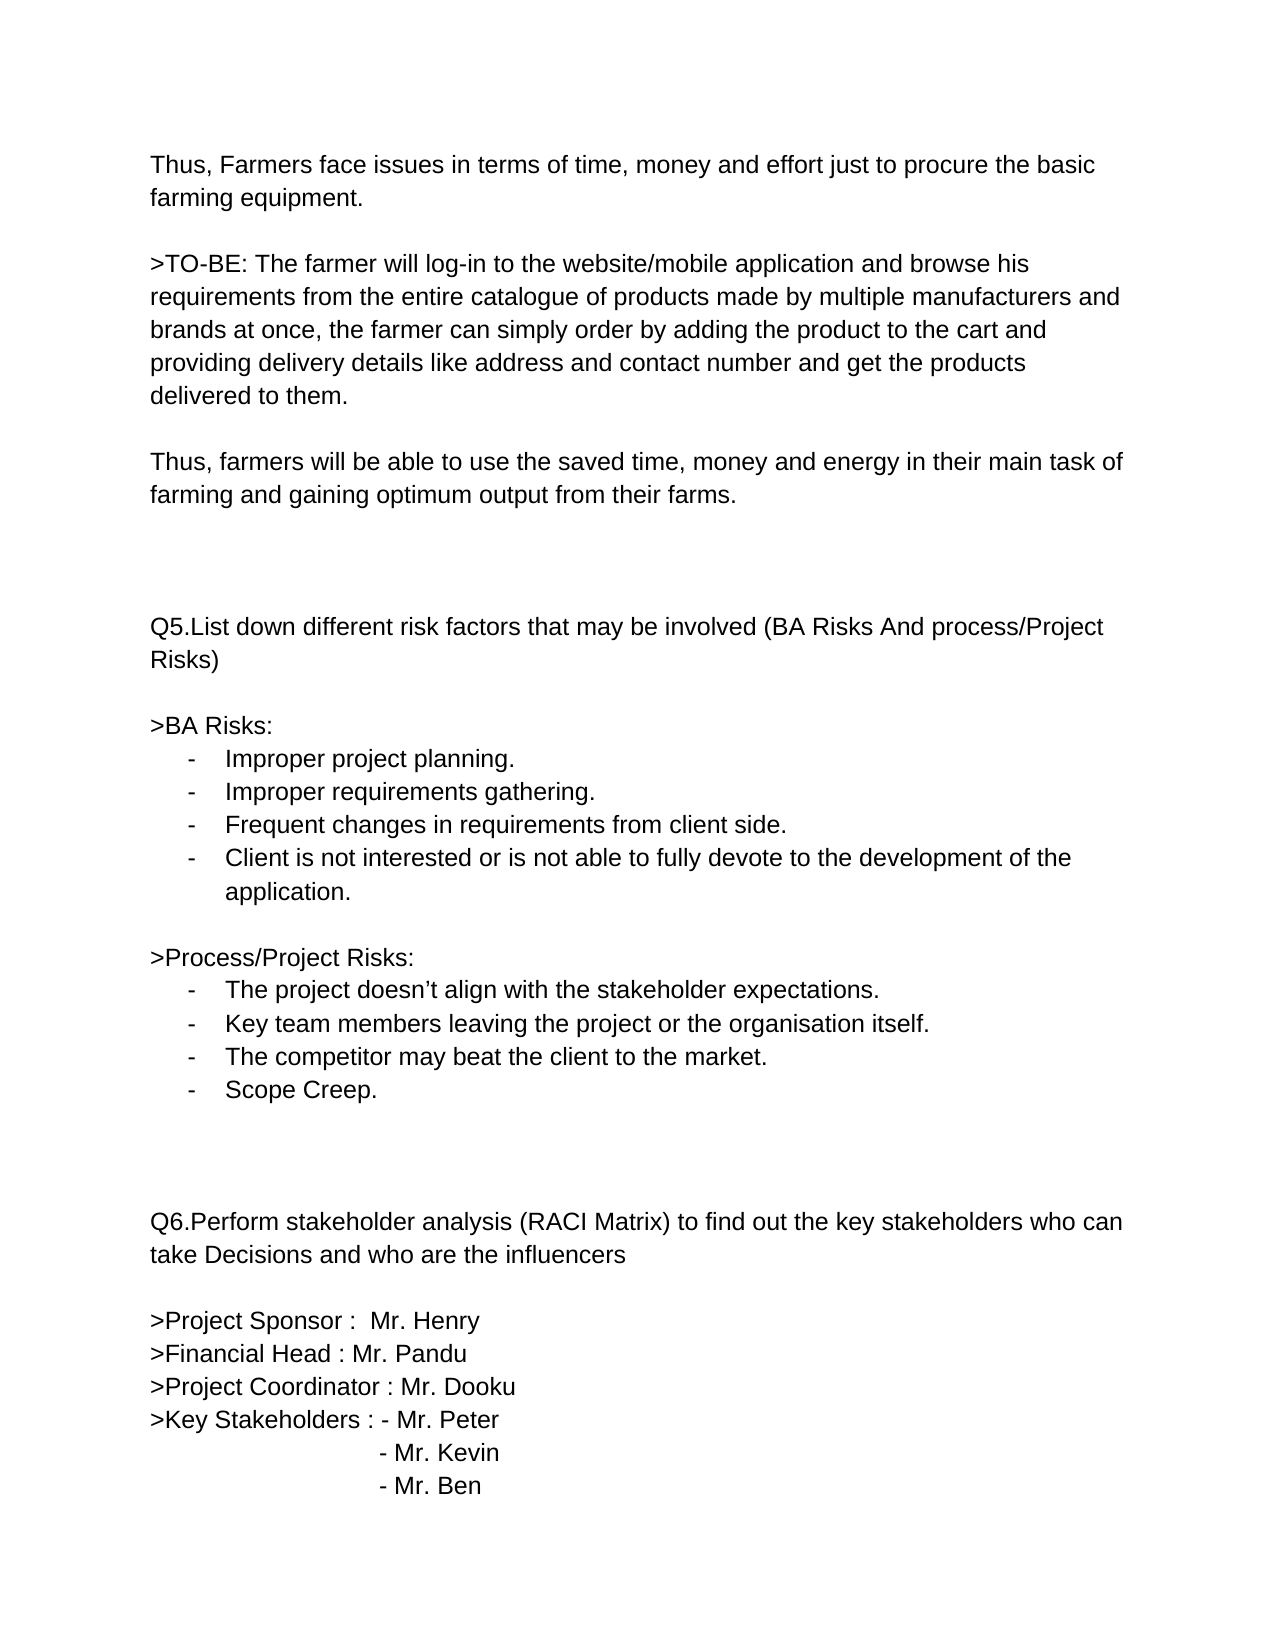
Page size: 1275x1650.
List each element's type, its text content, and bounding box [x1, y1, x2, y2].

list Frequent changes in requirements from client side. [187, 810, 1125, 839]
text Q5.List down different risk factors that may be involved (BA Risks And process/Project Risks) [150, 612, 1125, 674]
text >Financial Head : Mr. Pandu [150, 1339, 1125, 1367]
list Scope Creep. [187, 1074, 1125, 1103]
text Q6.Perform stakeholder analysis (RACI Matrix) to find out the key stakeholders who can take Decisions and who are the influencers [150, 1207, 1125, 1268]
list Improper requirements gathering. [187, 777, 1125, 806]
list The project doesn’t align with the stakeholder expectations. [187, 976, 1125, 1004]
text Thus, farmers will be able to use the saved time, money and energy in their main task of farming and gaining optimum output from their farms. [150, 447, 1125, 509]
list Improper project planning. [187, 744, 1125, 773]
list Client is not interested or is not able to fully devote to the development of the application. [187, 843, 1125, 905]
text >TO-BE: The farmer will log-in to the website/mobile application and browse his requirements from the entire catalogue of products made by multiple manufacturers and brands at once, the farmer can simply order by adding the product to the cart and providing delivery details like address and contact number and get the products delivered to them. [150, 249, 1125, 410]
text >Project Coordinator : Mr. Dooku [150, 1372, 1125, 1401]
text >Project Sponsor : Mr. Henry [150, 1306, 1125, 1334]
text >Key Stakeholders : - Mr. Peter [150, 1405, 1125, 1433]
text - Mr. Ben [150, 1471, 1125, 1499]
text >Process/Project Risks: [150, 942, 1125, 971]
text - Mr. Kevin [150, 1438, 1125, 1467]
text >BA Risks: [150, 711, 1125, 740]
list Key team members leaving the project or the organisation itself. [187, 1008, 1125, 1037]
list The competitor may beat the client to the market. [187, 1042, 1125, 1070]
text Thus, Farmers face issues in terms of time, money and effort just to procure the basic farming equipment. [150, 150, 1125, 212]
